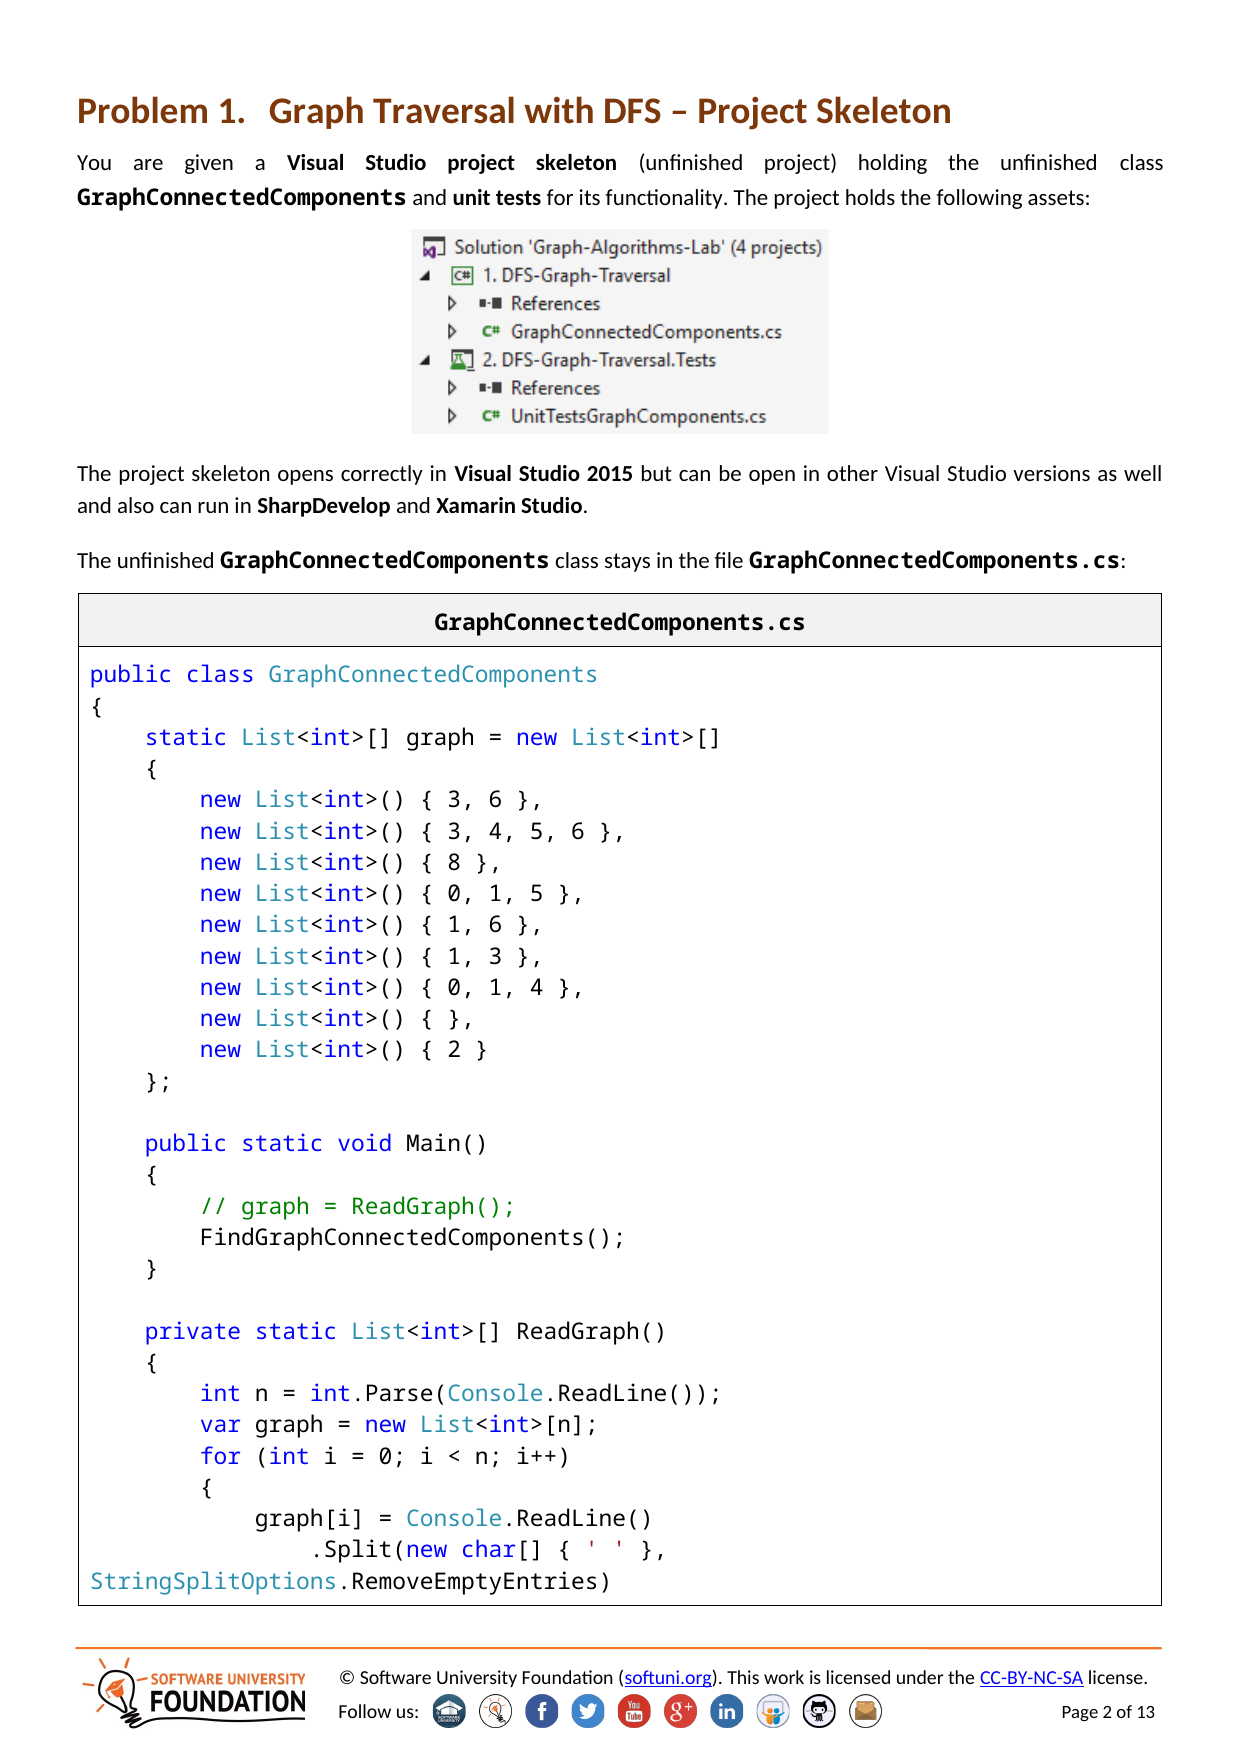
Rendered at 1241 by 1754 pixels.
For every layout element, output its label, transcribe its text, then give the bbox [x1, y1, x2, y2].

picture [802, 1694, 836, 1728]
picture [710, 1694, 744, 1728]
picture [756, 1694, 790, 1728]
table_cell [79, 647, 1161, 1605]
text You are given a Visual Studio project skeleton (unfinished project) holding the unfinished class GraphConnectedComponents and unit tests for its functionality. The project holds the following assets: [77, 148, 1163, 212]
picture [432, 1694, 466, 1728]
text The unfinished GraphConnectedComponents class stays in the file GraphConnectedComponents.cs: [77, 544, 1163, 575]
picture [411, 229, 829, 434]
subtitle Graph Traversal with DFS – Project Skeleton [77, 87, 1163, 133]
picture [571, 1694, 605, 1728]
table_header GraphConnectedComponents.cs [79, 594, 1161, 646]
picture [525, 1694, 559, 1728]
picture [849, 1694, 882, 1728]
text The project skeleton opens correctly in Visual Studio 2015 but can be open in other Visual Studio versions as well and also can run in SharpDevelop and Xamarin Studio. [77, 459, 1163, 519]
picture [617, 1694, 651, 1728]
picture [81, 1656, 305, 1729]
picture [479, 1694, 512, 1728]
picture [664, 1694, 697, 1728]
